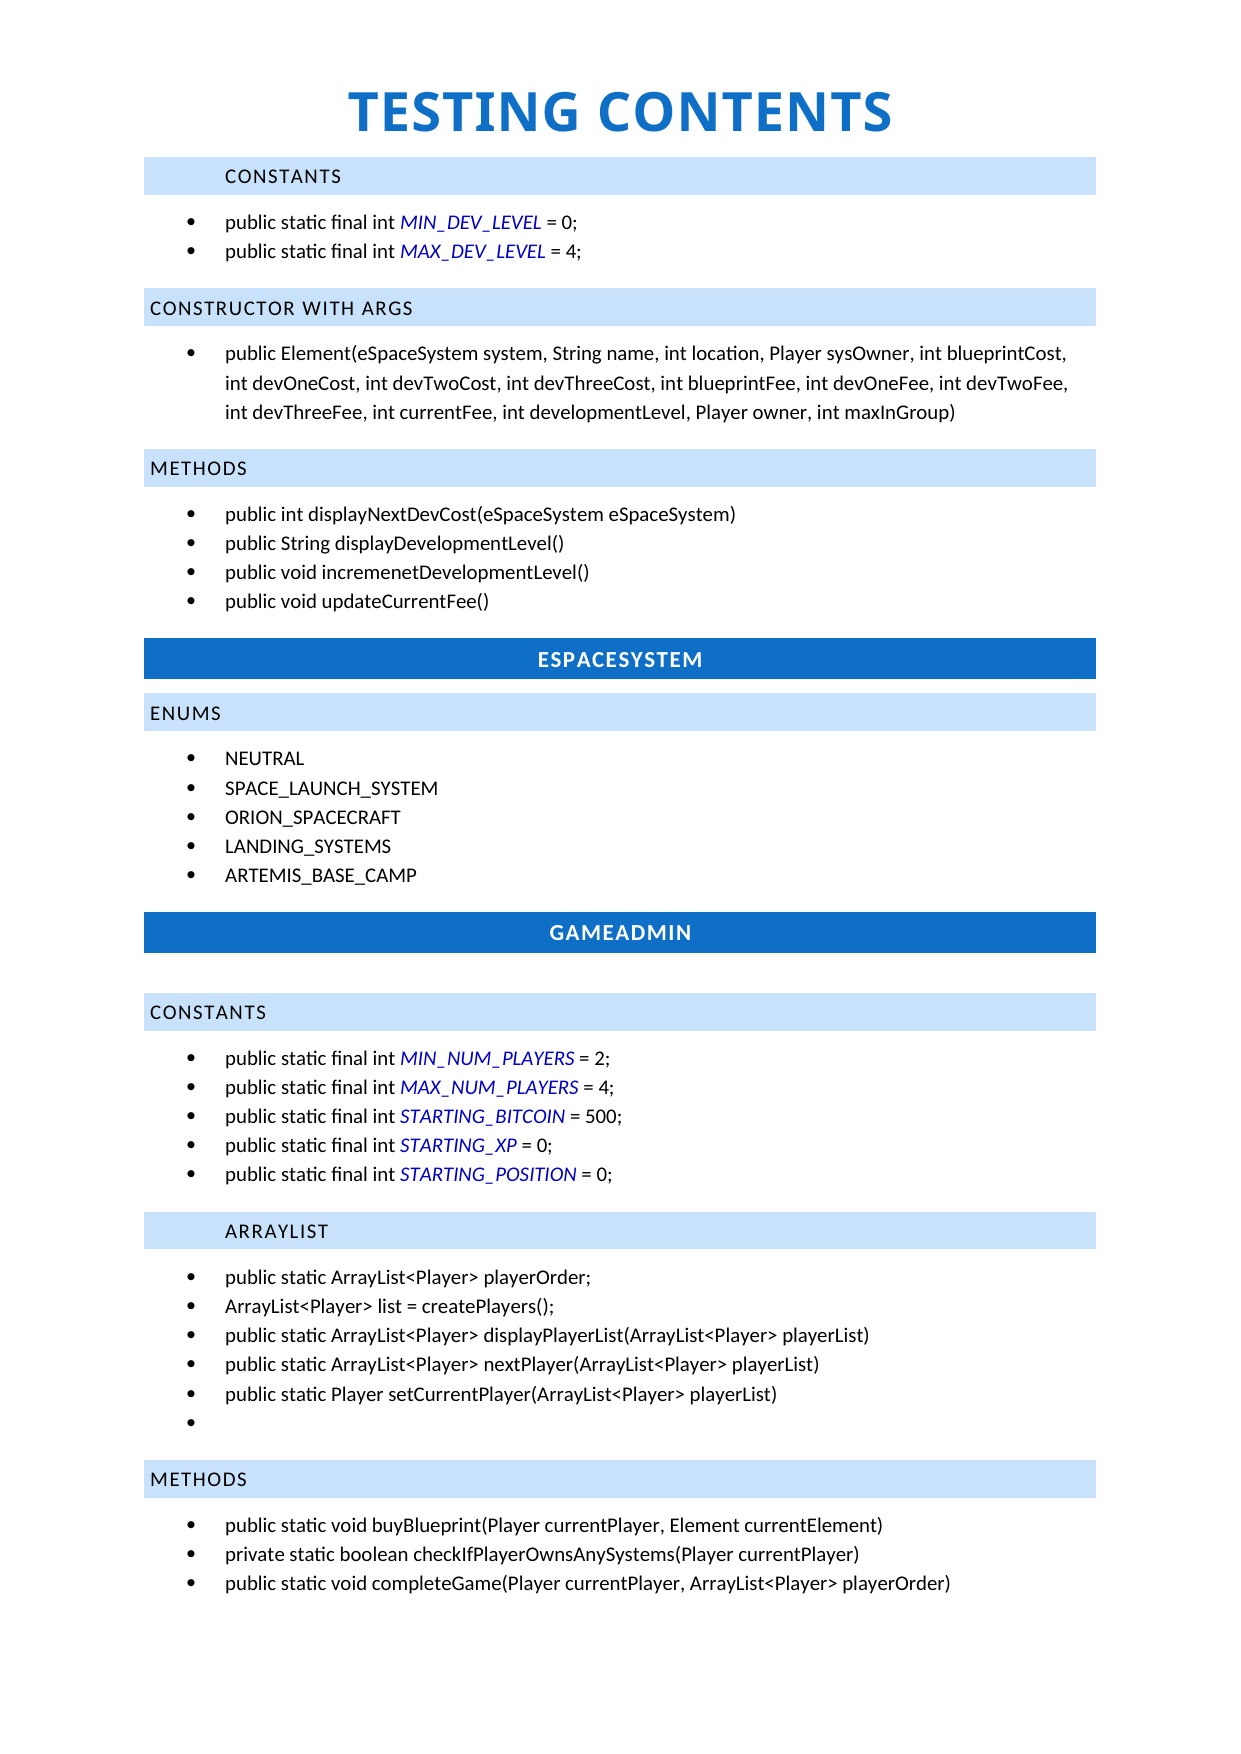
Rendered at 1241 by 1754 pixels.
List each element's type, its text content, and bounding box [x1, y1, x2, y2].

list LANDING_SYSTEMS [187, 833, 1090, 858]
list public static ArrayList<Player> displayPlayerList(ArrayList<Player> playerList) [187, 1322, 1090, 1348]
subtitle Constants [150, 163, 1090, 188]
subtitle Constants [150, 999, 1090, 1024]
list public static Player setCurrentPlayer(ArrayList<Player> playerList) [187, 1381, 1090, 1406]
list public int displayNextDevCost(eSpaceSystem eSpaceSystem) [187, 501, 1090, 526]
list public static final int STARTING_BITCOIN = 500; [187, 1103, 1090, 1129]
list ARTEMIS_BASE_CAMP [187, 862, 1090, 888]
subtitle Constructor with ARGS [150, 295, 1090, 320]
list public static ArrayList<Player> playerOrder; [187, 1264, 1090, 1289]
subtitle METHODS [150, 1466, 1090, 1492]
list public static final int STARTING_POSITION = 0; [187, 1162, 1090, 1187]
list public static final int MAX_DEV_LEVEL = 4; [187, 238, 1090, 264]
list public static void completeGame(Player currentPlayer, ArrayList<Player> playerOrder) [187, 1570, 1090, 1596]
list public static ArrayList<Player> nextPlayer(ArrayList<Player> playerList) [187, 1352, 1090, 1377]
list public static final int MIN_NUM_PLAYERS = 2; [187, 1045, 1090, 1070]
list public String displayDevelopmentLevel() [187, 530, 1090, 556]
list public static final int STARTING_XP = 0; [187, 1132, 1090, 1158]
subtitle Enums [150, 700, 1090, 725]
list public static void buyBlueprint(Player currentPlayer, Element currentElement) [187, 1512, 1090, 1537]
list NEUTRAL [187, 746, 1090, 771]
subtitle ARRAYLIST [150, 1218, 1090, 1243]
subtitle METHODS [150, 455, 1090, 481]
list ArrayList<Player> list = createPlayers(); [187, 1293, 1090, 1319]
list public static final int MIN_DEV_LEVEL = 0; [187, 209, 1090, 235]
list public static final int MAX_NUM_PLAYERS = 4; [187, 1074, 1090, 1099]
list private static boolean checkIfPlayerOwnsAnySystems(Player currentPlayer) [187, 1541, 1090, 1567]
list ORION_SPACECRAFT [187, 804, 1090, 829]
list public void updateCurrentFee() [187, 588, 1090, 614]
subtitle GAMEADMIN [150, 919, 1090, 947]
list public void incremenetDevelopmentLevel() [187, 559, 1090, 585]
subtitle eSpaceSystem [150, 645, 1090, 673]
list public Element(eSpaceSystem system, String name, int location, Player sysOwner, int blueprintCost, int devOneCost, int devTwoCost, int devThreeCost, int blueprintFee, int devOneFee, int devTwoFee, int devThreeFee, int currentFee, int developmentLevel, Player owner, int maxInGroup) [187, 341, 1090, 424]
list SPACE_LAUNCH_SYSTEM [187, 775, 1090, 800]
